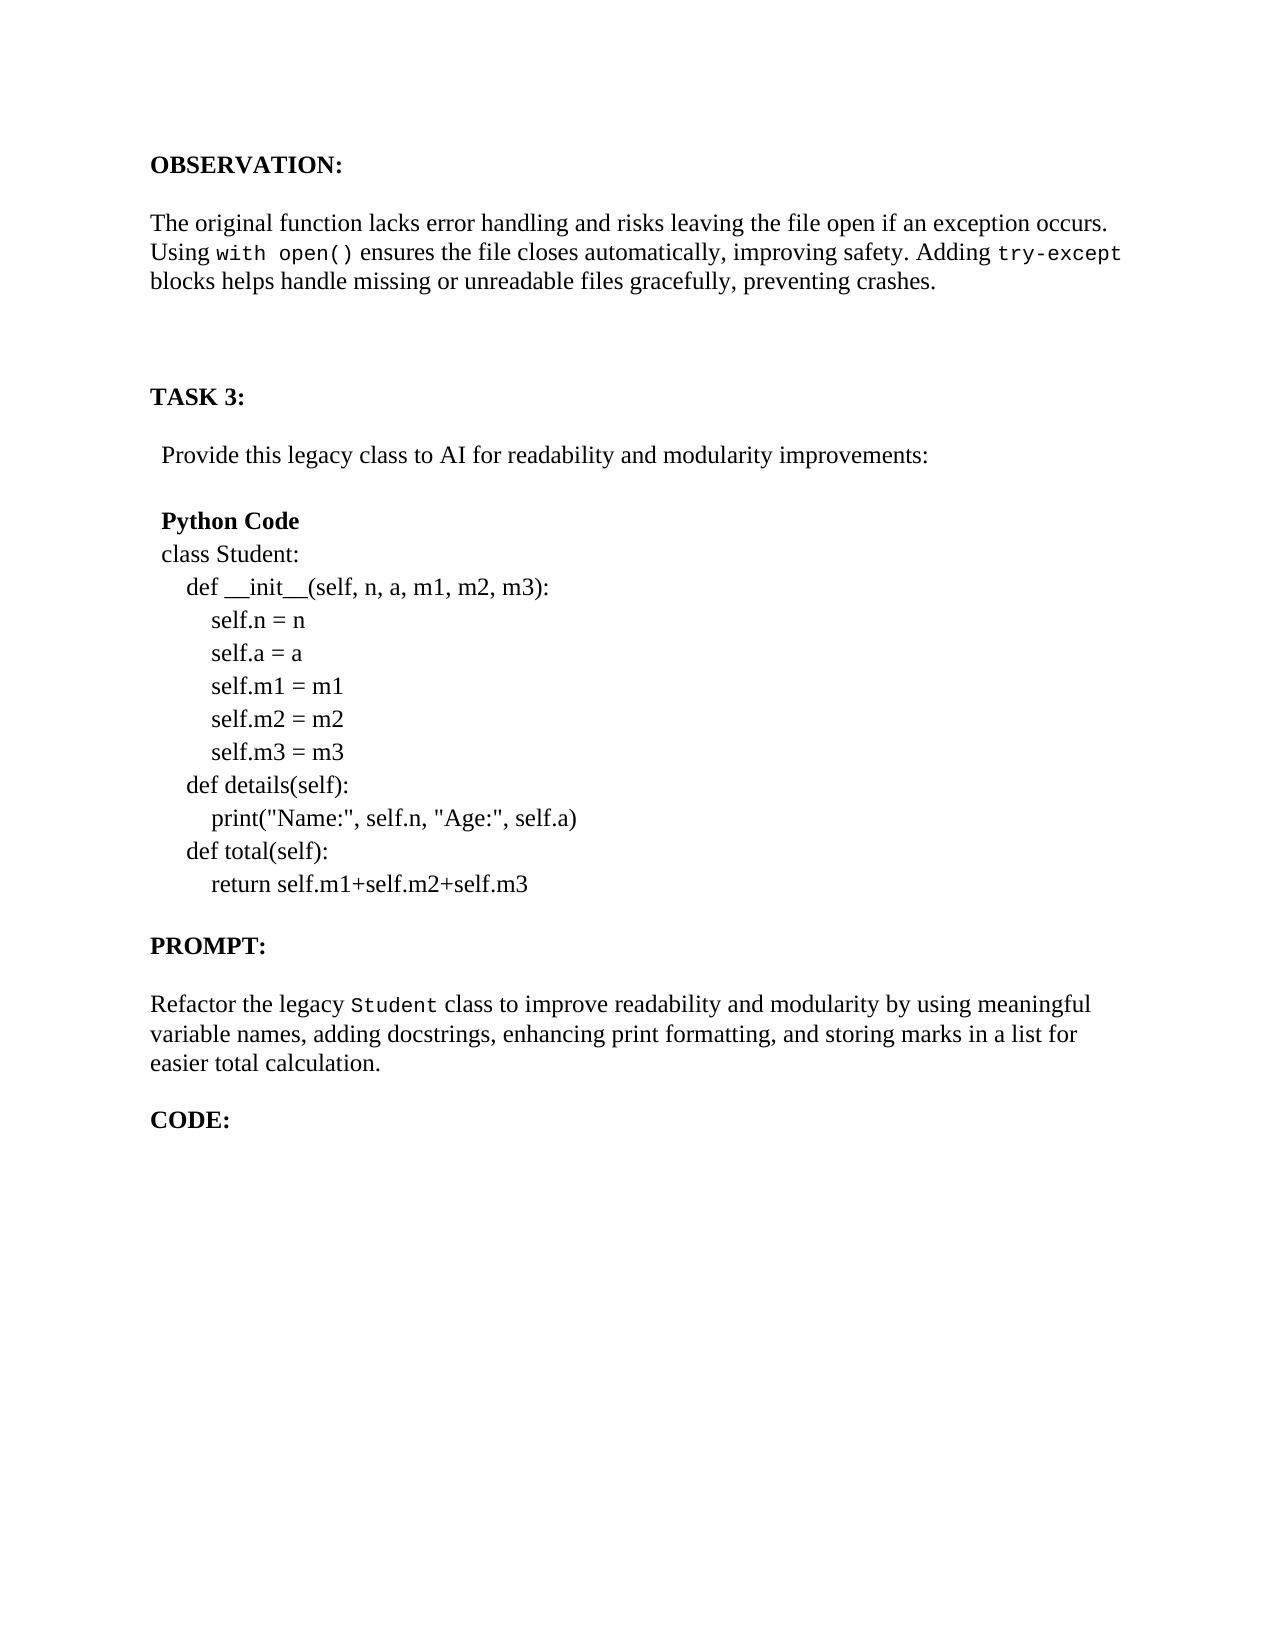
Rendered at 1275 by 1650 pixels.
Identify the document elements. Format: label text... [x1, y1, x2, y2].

text PROMPT: [150, 931, 1125, 960]
text def __init__(self, n, a, m1, m2, m3): [161, 572, 1125, 601]
text self.n = n [161, 605, 1125, 634]
text TASK 3: [150, 382, 1125, 411]
text def details(self): [161, 770, 1125, 799]
text print("Name:", self.n, "Age:", self.a) [161, 803, 1125, 832]
text OBSERVATION: [150, 150, 1125, 179]
text self.a = a [161, 638, 1125, 667]
text Refactor the legacy Student class to improve readability and modularity by using meaningful variable names, adding docstrings, enhancing print formatting, and storing marks in a list for easier total calculation. [150, 989, 1125, 1076]
text CODE: [150, 1106, 1125, 1134]
text self.m3 = m3 [161, 737, 1125, 766]
text The original function lacks error handling and risks leaving the file open if an exception occurs. Using with open() ensures the file closes automatically, improving safety. Adding try-except blocks helps handle missing or unreadable files gracefully, preventing crashes. [150, 208, 1125, 295]
text def total(self): [161, 836, 1125, 865]
text Provide this legacy class to AI for readability and modularity improvements: [161, 440, 1125, 469]
text Python Code [161, 506, 1125, 535]
text self.m1 = m1 [161, 671, 1125, 700]
text self.m2 = m2 [161, 704, 1125, 733]
text return self.m1+self.m2+self.m3 [161, 869, 1125, 898]
text class Student: [161, 539, 1125, 568]
